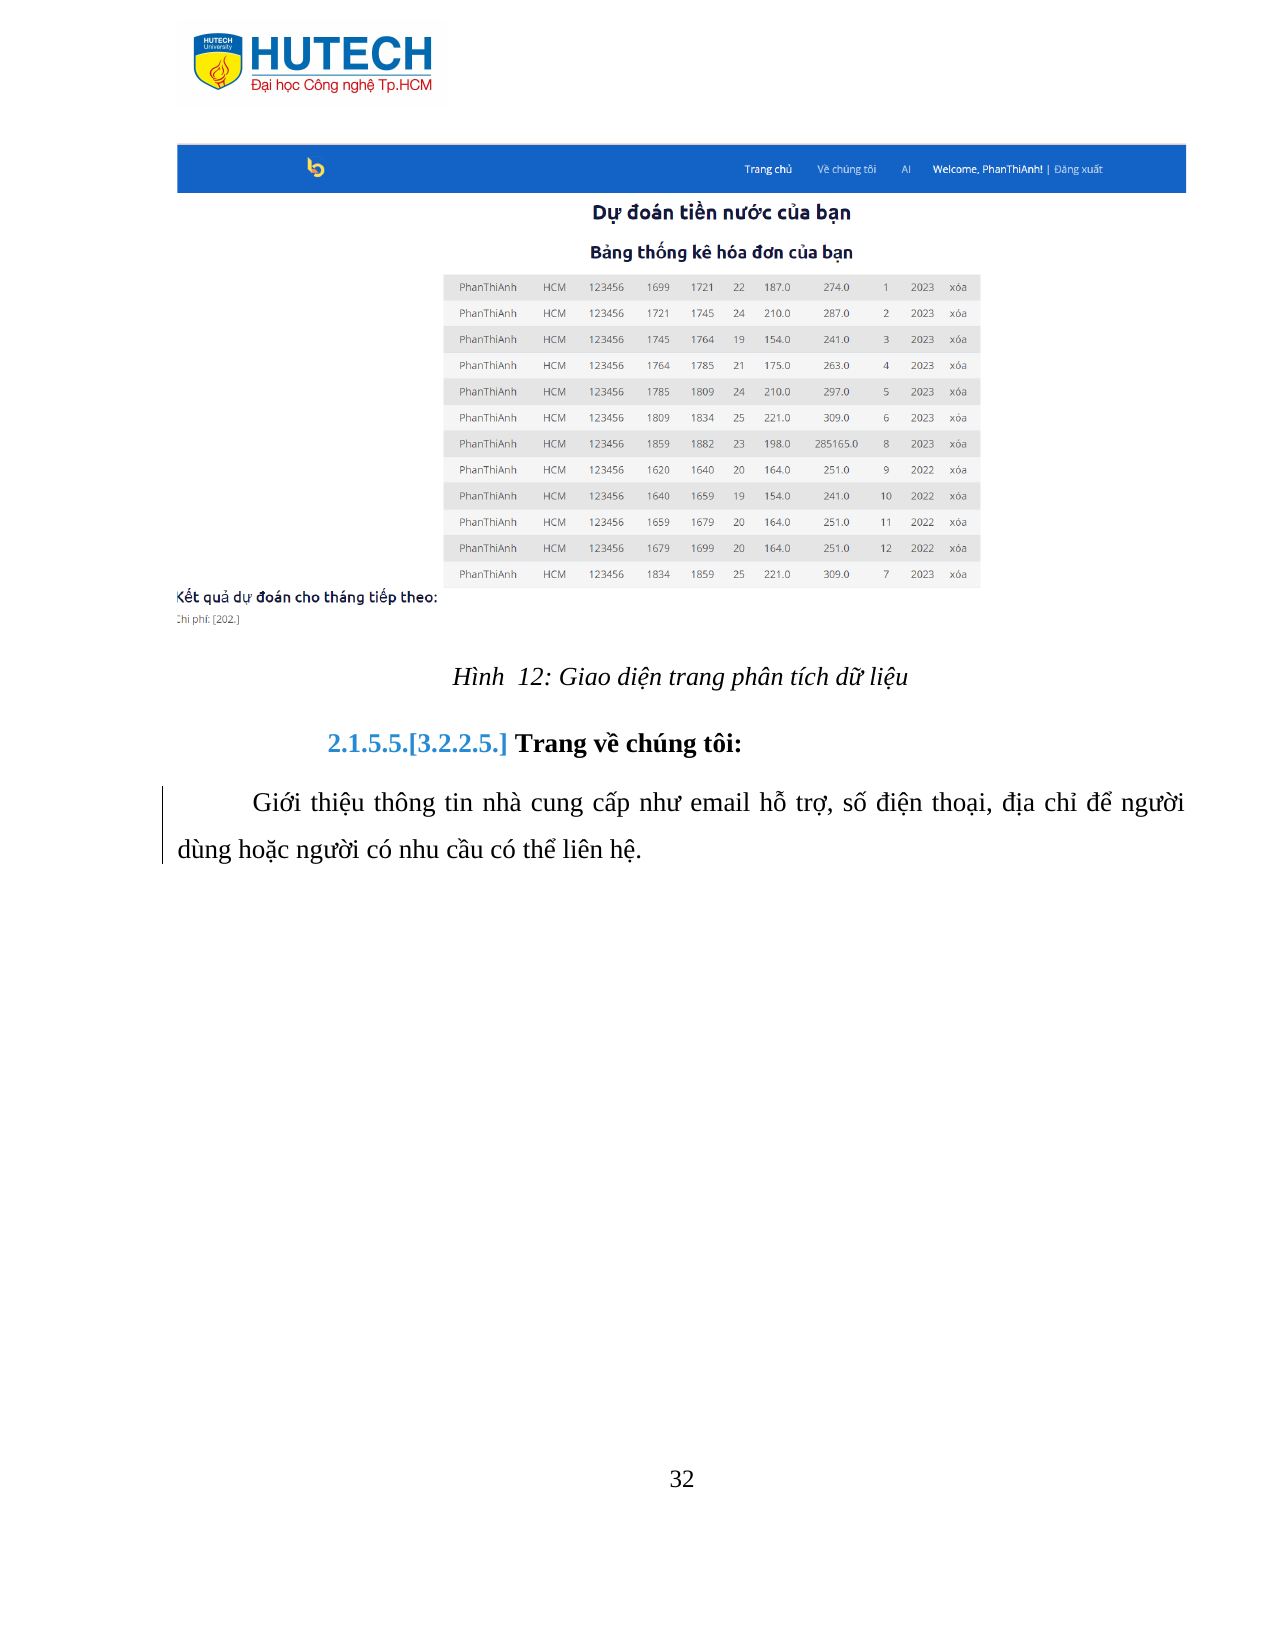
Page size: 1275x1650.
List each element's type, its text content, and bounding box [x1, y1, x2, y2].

text Hình 12: Giao diện trang phân tích dữ liệu [177, 661, 1186, 691]
text Giới thiệu thông tin nhà cung cấp như email hỗ trợ, số điện thoại, địa chỉ để người dùng hoặc người có nhu cầu có thể liên hệ. [177, 786, 1186, 864]
subtitle Trang về chúng tôi: [327, 727, 1186, 758]
picture [177, 19, 448, 107]
picture [177, 143, 1187, 635]
